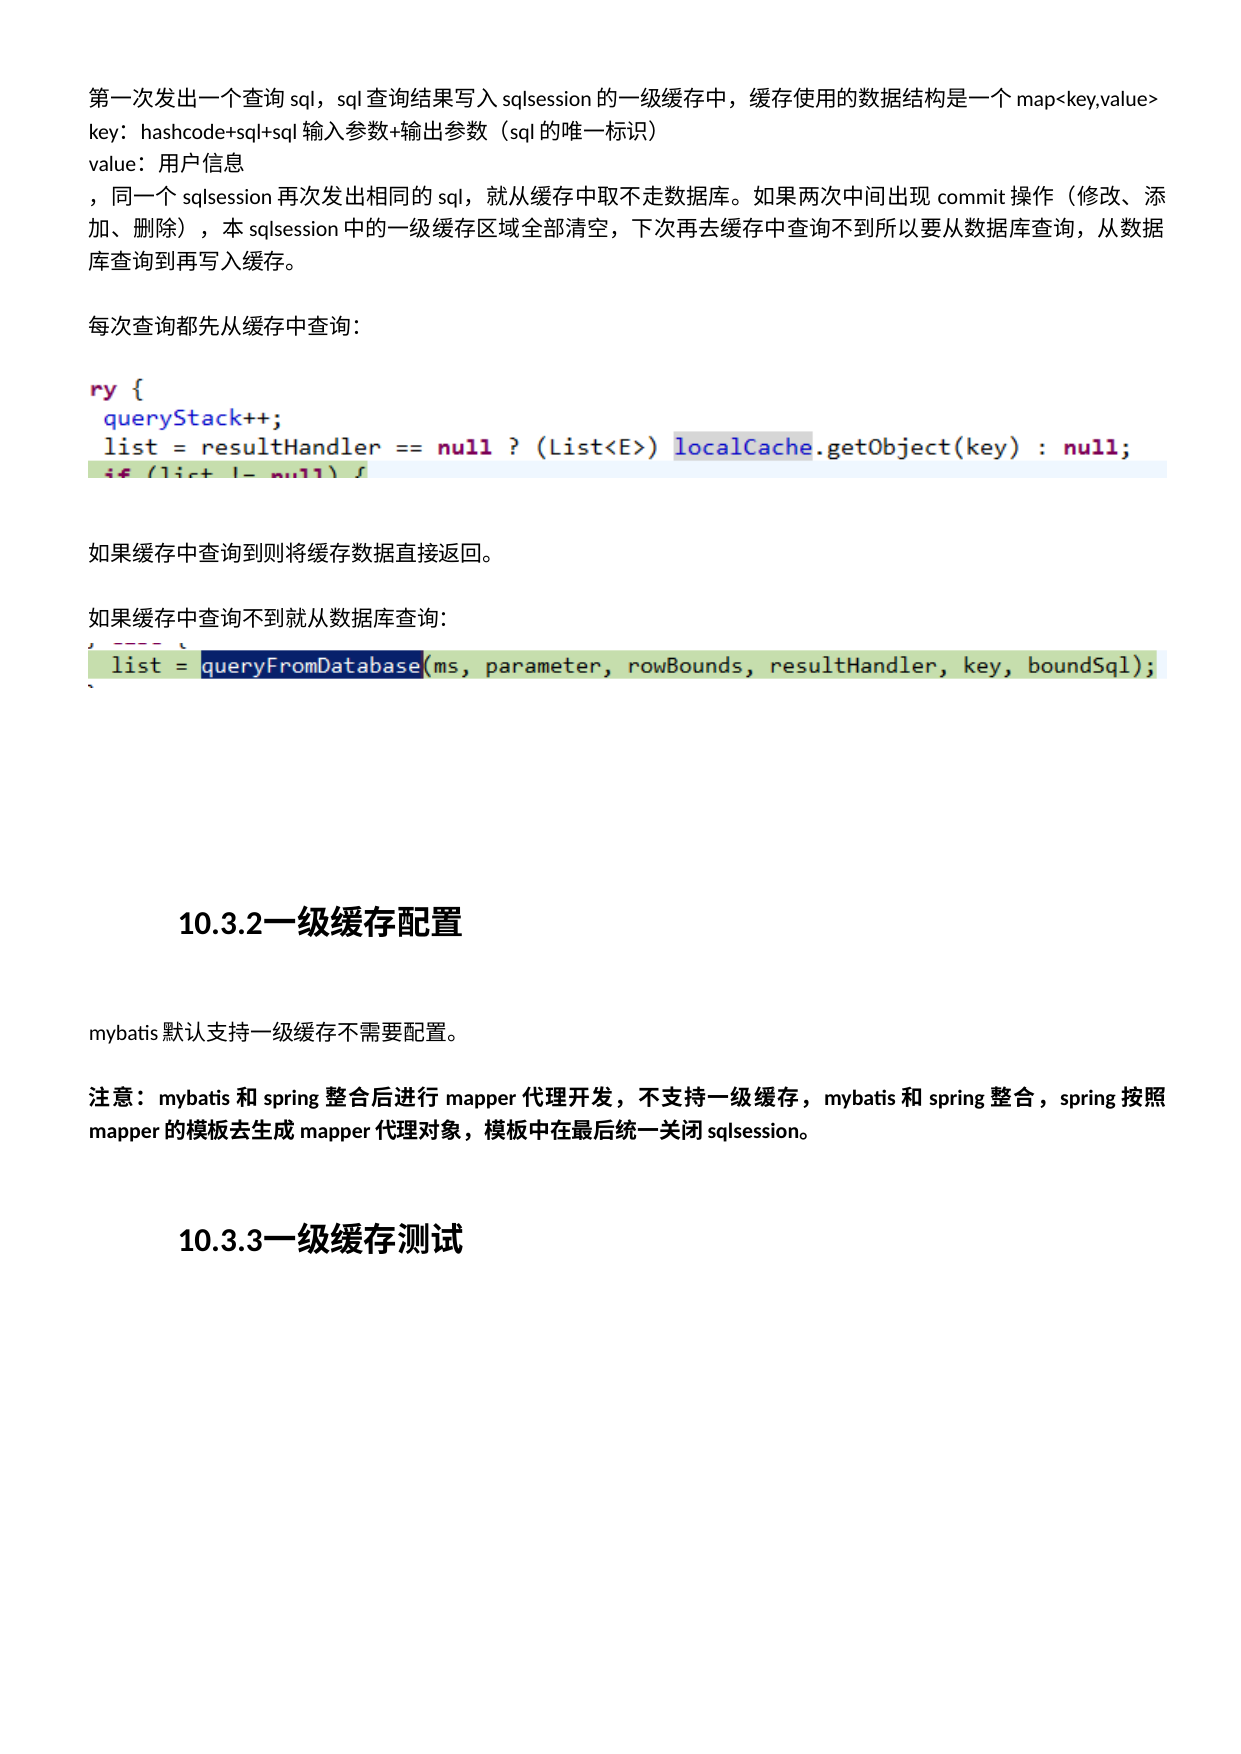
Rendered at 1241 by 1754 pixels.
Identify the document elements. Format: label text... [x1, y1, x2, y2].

text key：hashcode+sql+sql输入参数+输出参数（sql的唯一标识） [89, 113, 1167, 146]
picture [88, 643, 1167, 688]
text 第一次发出一个查询sql，sql查询结果写入sqlsession的一级缓存中，缓存使用的数据结构是一个map<key,value> [89, 81, 1167, 113]
text ，同一个sqlsession再次发出相同的sql，就从缓存中取不走数据库。如果两次中间出现commit操作（修改、添加、删除），本sqlsession中的一级缓存区域全部清空，下次再去缓存中查询不到所以要从数据库查询，从数据库查询到再写入缓存。 [89, 178, 1167, 276]
text mybatis默认支持一级缓存不需要配置。 [89, 1015, 1167, 1047]
subtitle 一级缓存测试 [177, 1204, 1167, 1269]
text value：用户信息 [89, 146, 1167, 178]
text 如果缓存中查询不到就从数据库查询： [89, 601, 1167, 633]
text 如果缓存中查询到则将缓存数据直接返回。 [89, 536, 1167, 568]
subtitle 一级缓存配置 [177, 888, 1167, 953]
text 每次查询都先从缓存中查询： [89, 308, 1167, 341]
text 注意：mybatis和spring整合后进行mapper代理开发，不支持一级缓存，mybatis和spring整合，spring按照mapper的模板去生成mapper代理对象，模板中在最后统一关闭sqlsession。 [89, 1080, 1167, 1145]
picture [88, 373, 1167, 478]
